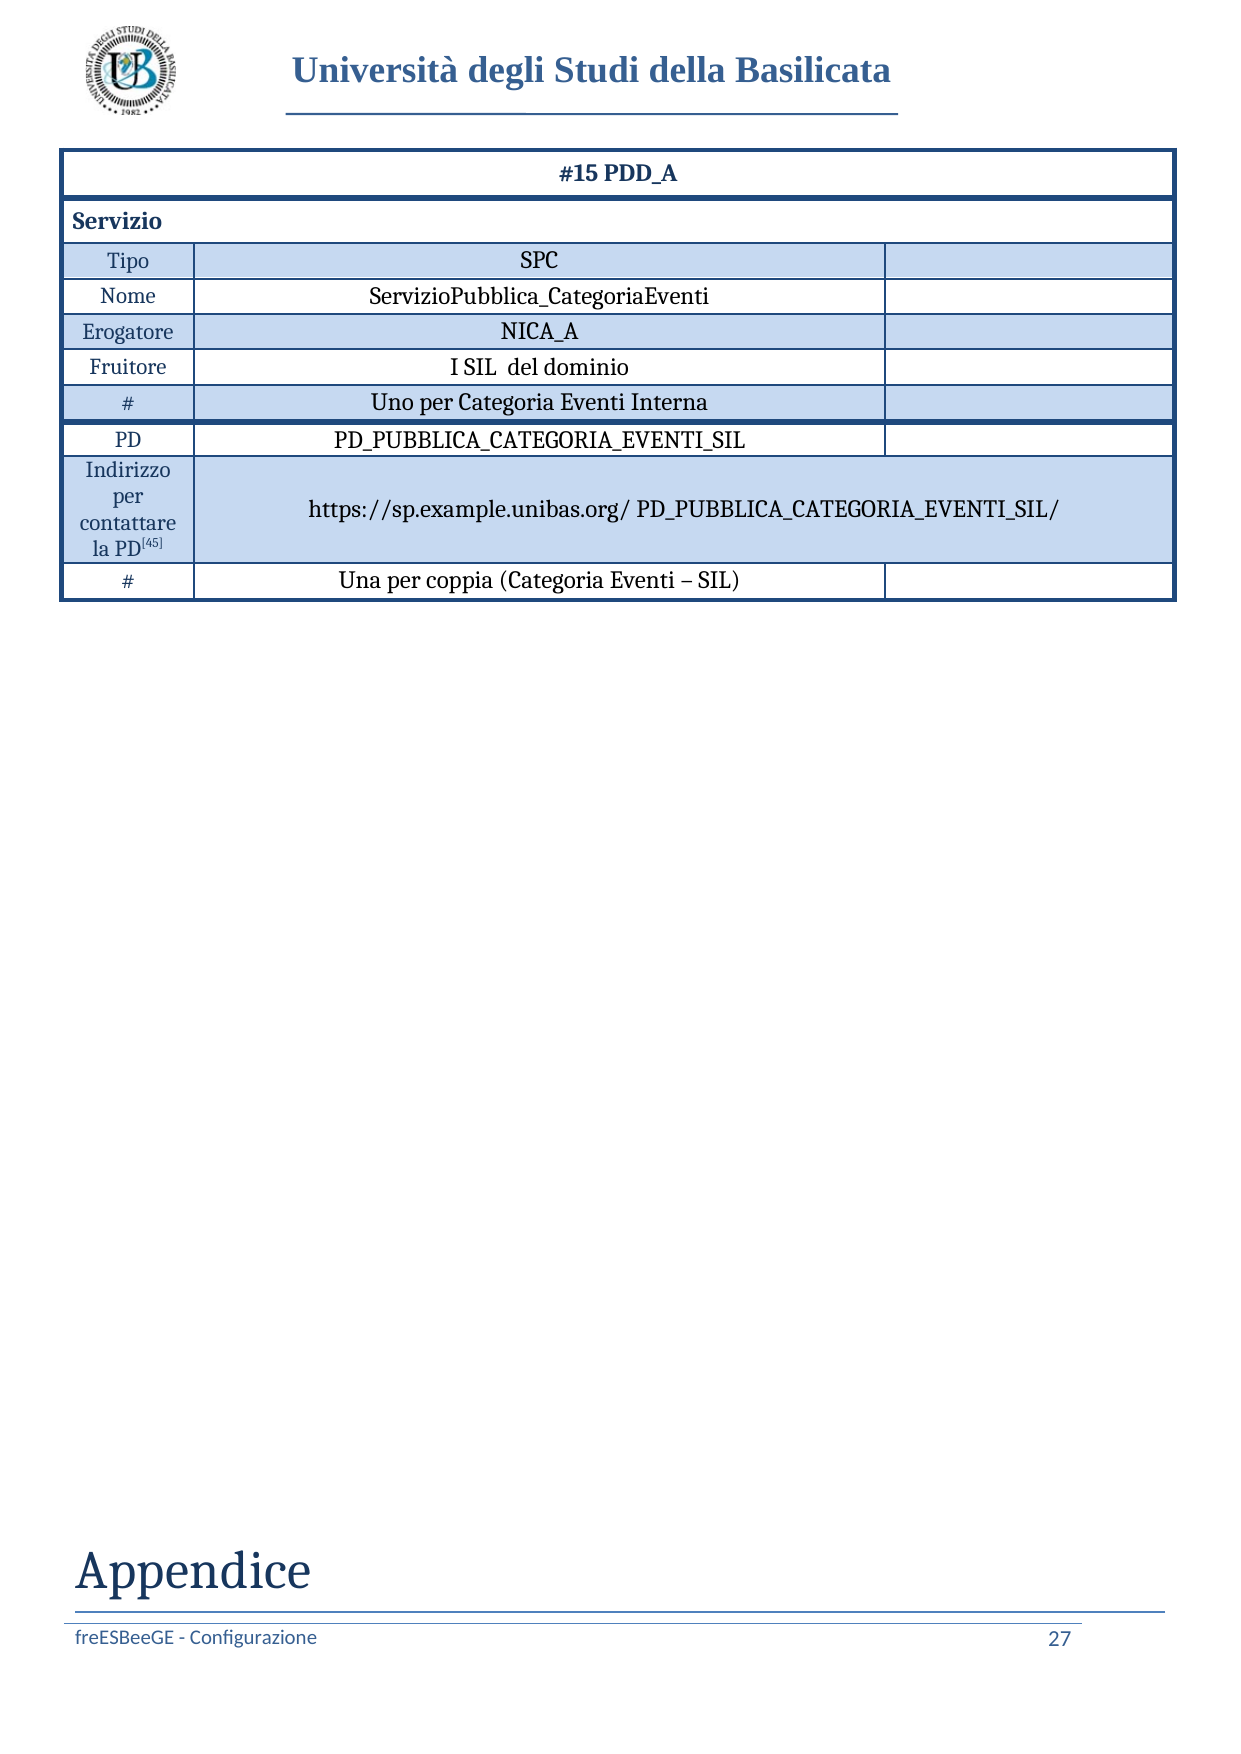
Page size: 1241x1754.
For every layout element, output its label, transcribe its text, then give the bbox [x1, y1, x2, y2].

table_cell [886, 564, 1172, 597]
picture [85, 26, 176, 115]
table_cell Indirizzo per contattare la PD[45] [64, 457, 193, 562]
table_cell Servizio [64, 201, 1172, 242]
table_cell [886, 386, 1172, 419]
table_cell Una per coppia (Categoria Eventi – SIL) [195, 564, 884, 597]
table_cell [886, 425, 1172, 454]
title Appendice [75, 1540, 1165, 1611]
table_header #15 PDD_A [64, 152, 1172, 195]
table_cell # [64, 564, 193, 597]
table_cell Tipo [64, 244, 193, 277]
table_cell https://sp.example.unibas.org/ PD_PUBBLICA_CATEGORIA_EVENTI_SIL/ [195, 457, 1172, 562]
table_cell [886, 244, 1172, 277]
table_cell I SIL del dominio [195, 350, 884, 384]
table_cell Erogatore [64, 315, 193, 348]
table_cell Nome [64, 280, 193, 313]
table_cell Fruitore [64, 350, 193, 384]
table_cell PD [64, 425, 193, 454]
table_cell [886, 280, 1172, 313]
table_cell ServizioPubblica_CategoriaEventi [195, 280, 884, 313]
table_cell SPC [195, 244, 884, 277]
table_cell [886, 315, 1172, 348]
table_cell [886, 350, 1172, 384]
table_cell Uno per Categoria Eventi Interna [195, 386, 884, 419]
table_cell NICA_A [195, 315, 884, 348]
table_cell # [64, 386, 193, 419]
table_cell PD_PUBBLICA_CATEGORIA_EVENTI_SIL [195, 425, 884, 454]
